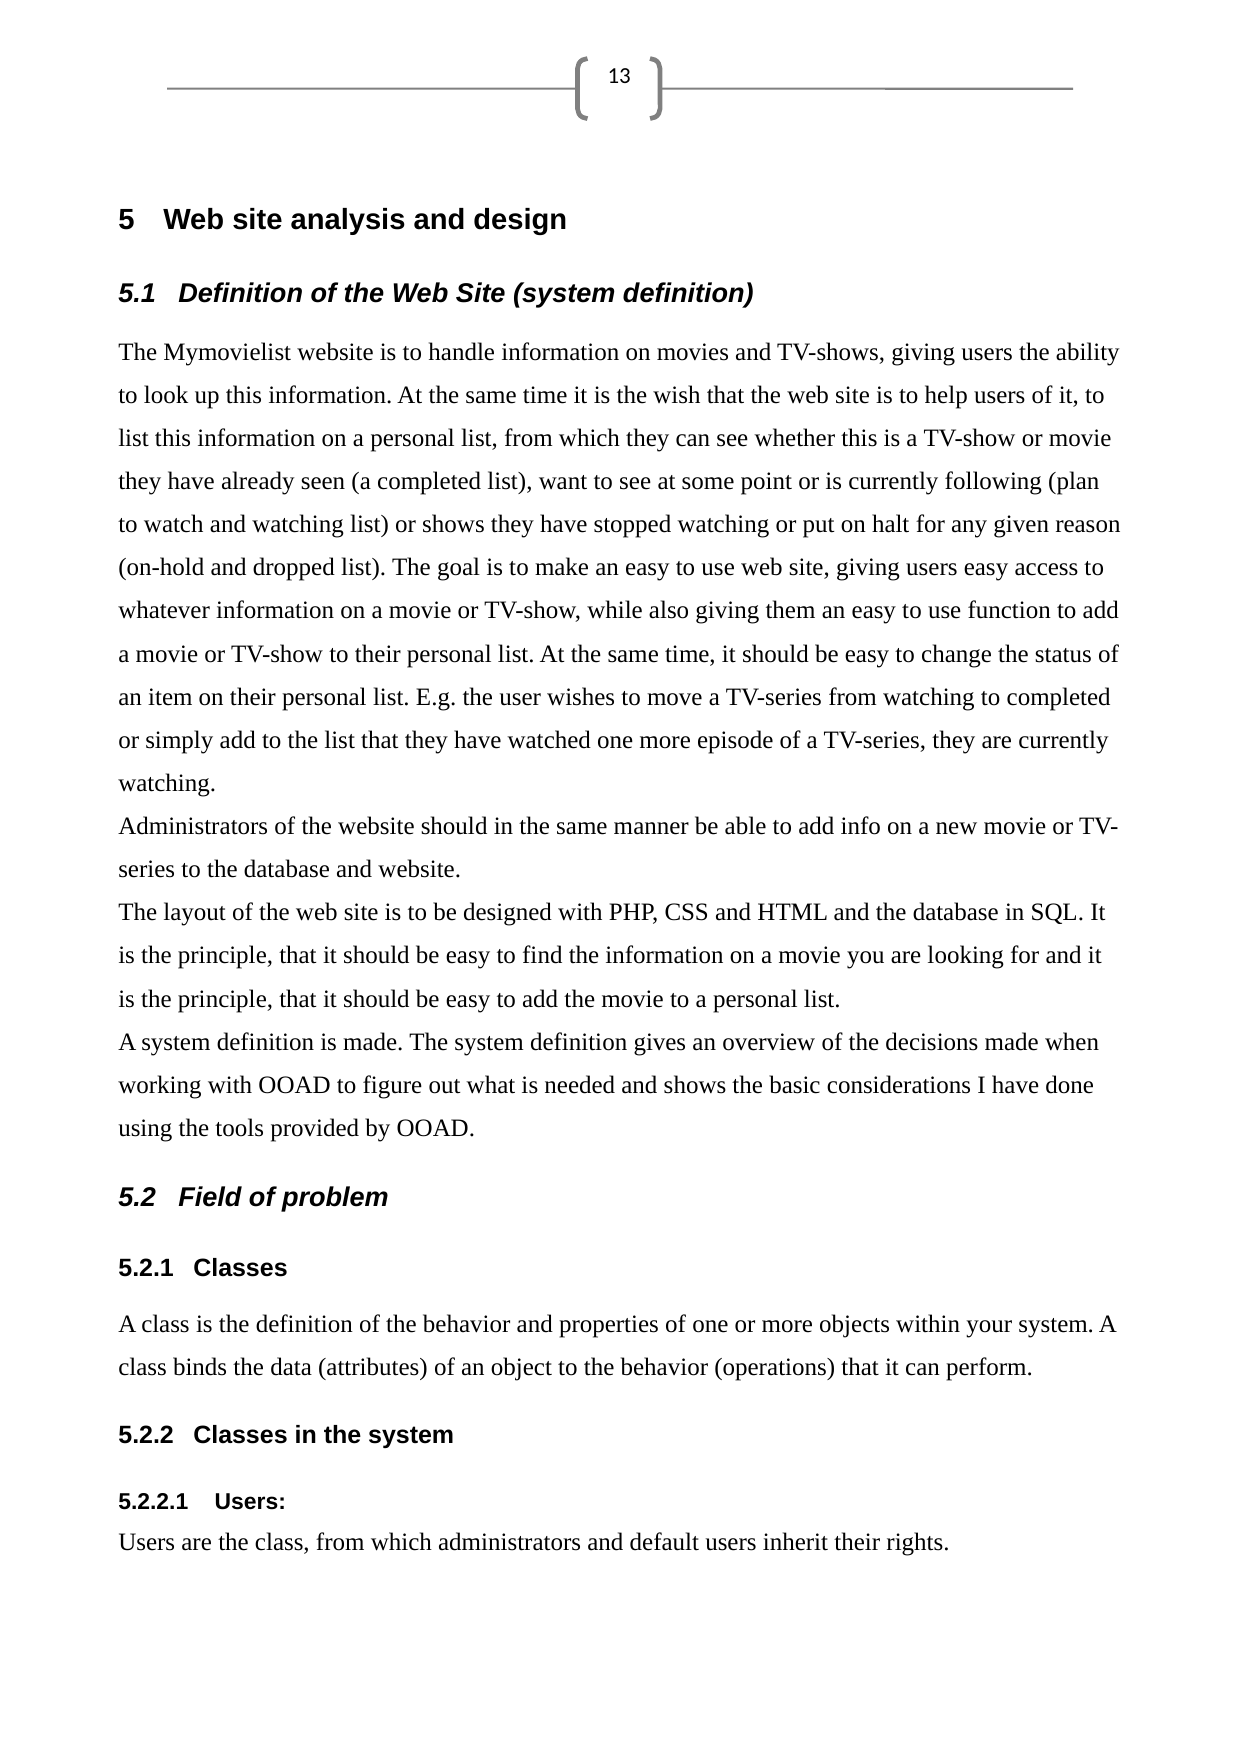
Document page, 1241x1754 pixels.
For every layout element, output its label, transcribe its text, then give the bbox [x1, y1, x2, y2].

text Users are the class, from which administrators and default users inherit their rights. [118, 1527, 1122, 1556]
subtitle Definition of the Web Site (system definition) [118, 277, 1122, 309]
subtitle Web site analysis and design [118, 202, 1122, 236]
subtitle Classes in the system [118, 1420, 1122, 1449]
subtitle Field of problem [118, 1181, 1122, 1212]
text The Mymovielist website is to handle information on movies and TV-shows, giving users the ability to look up this information. At the same time it is the wish that the web site is to help users of it, to list this information on a personal list, from which they can see whether this is a TV-show or movie they have already seen (a completed list), want to see at some point or is currently following (plan to watch and watching list) or shows they have stopped watching or put on halt for any given reason (on-hold and dropped list). The goal is to make an easy to use web site, giving users easy access to whatever information on a movie or TV-show, while also giving them an easy to use function to add a movie or TV-show to their personal list. At the same time, it should be easy to change the status of an item on their personal list. E.g. the user wishes to move a TV-series from watching to completed or simply add to the list that they have watched one more episode of a TV-series, they are currently watching. Administrators of the website should in the same manner be able to add info on a new movie or TV-series to the database and website. The layout of the web site is to be designed with PHP, CSS and HTML and the database in SQL. It is the principle, that it should be easy to find the information on a movie you are looking for and it is the principle, that it should be easy to add the movie to a personal list. A system definition is made. The system definition gives an overview of the decisions made when working with OOAD to figure out what is needed and shows the basic considerations I have done using the tools provided by OOAD. [118, 337, 1122, 1142]
subtitle Users: [118, 1488, 1122, 1514]
subtitle Classes [118, 1253, 1122, 1282]
text A class is the definition of the behavior and properties of one or more objects within your system. A class binds the data (attributes) of an object to the behavior (operations) that it can perform. [118, 1309, 1122, 1381]
